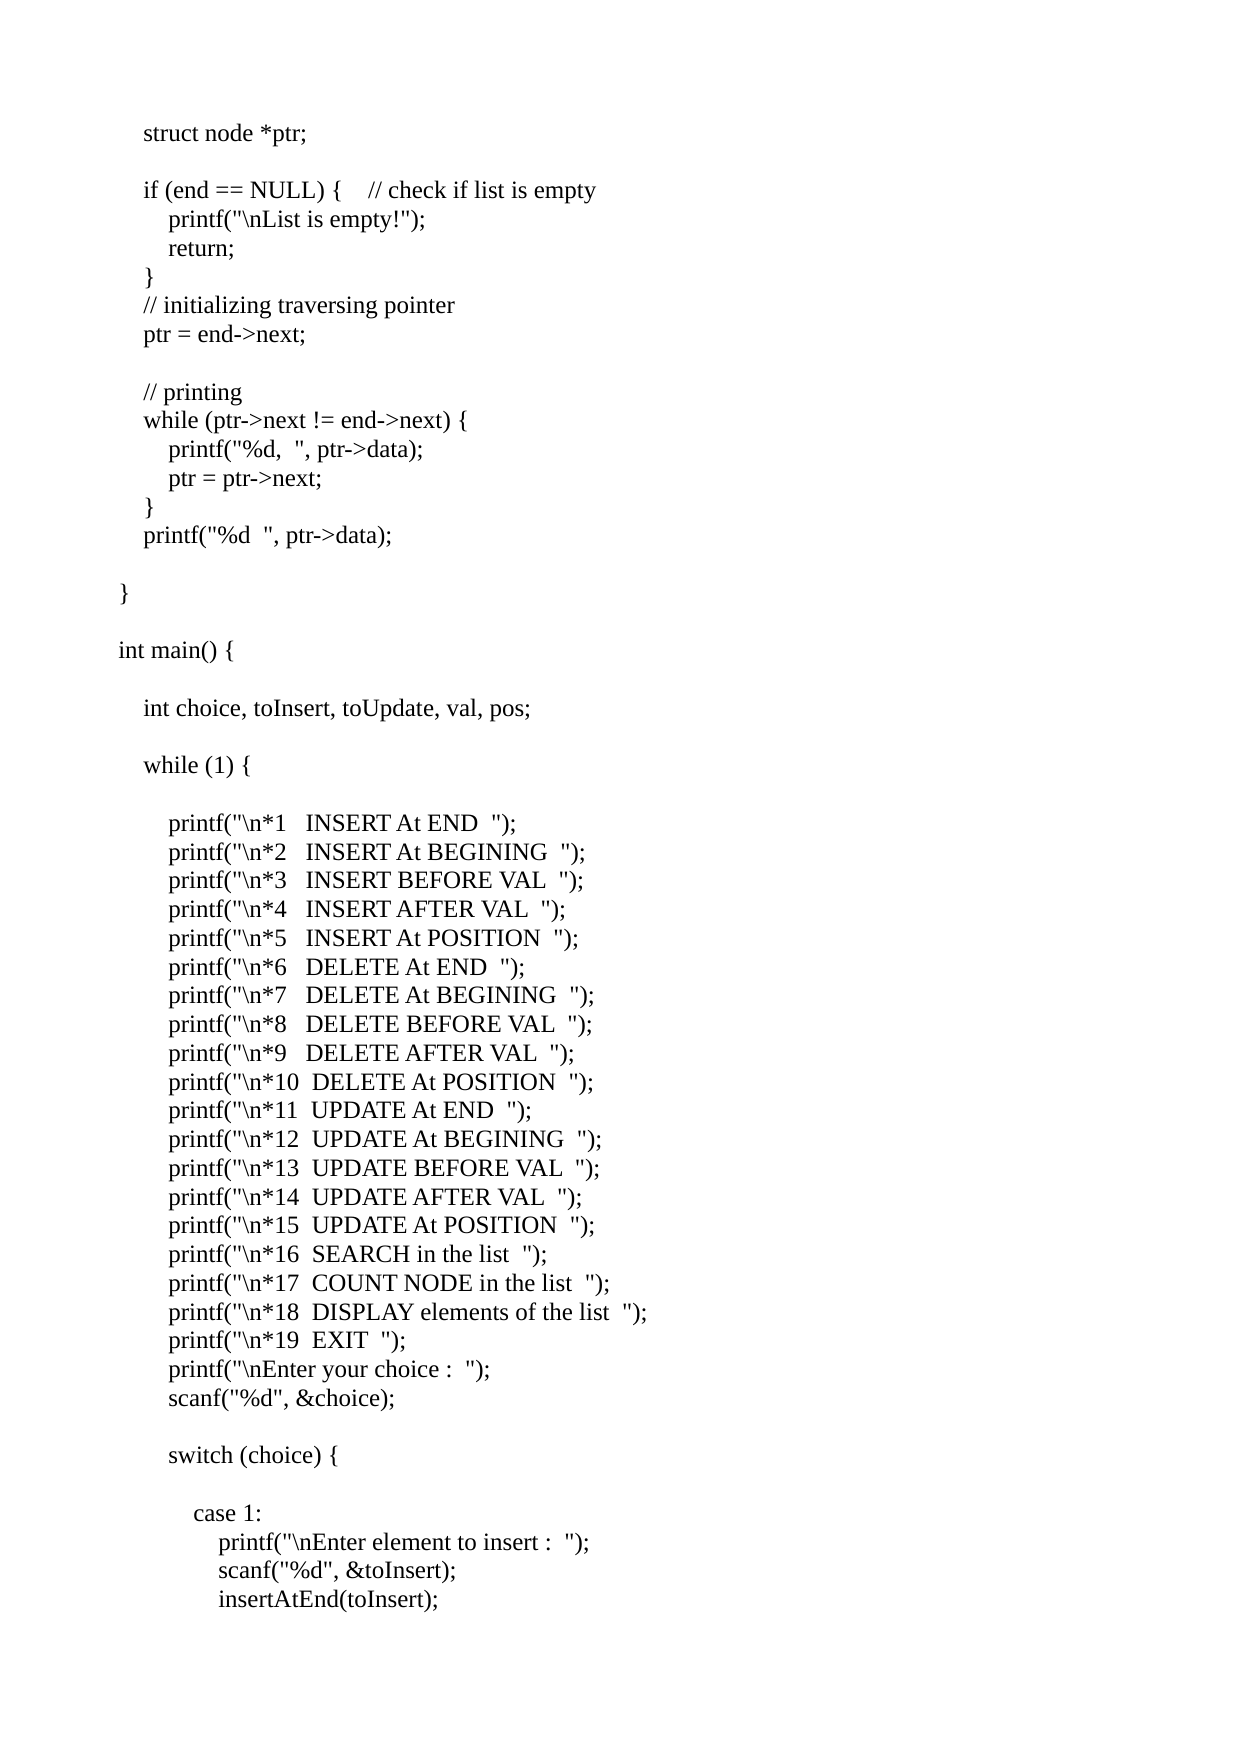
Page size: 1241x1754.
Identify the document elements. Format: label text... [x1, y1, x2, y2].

text while (ptr->next != end->next) { [118, 406, 1122, 434]
text printf("\n*1 INSERT At END "); [118, 808, 1122, 837]
text printf("\n*5 INSERT At POSITION "); [118, 923, 1122, 952]
text printf("\n*17 COUNT NODE in the list "); [118, 1268, 1122, 1297]
text printf("%d ", ptr->data); [118, 521, 1122, 549]
text printf("\n*12 UPDATE At BEGINING "); [118, 1124, 1122, 1153]
text printf("\n*4 INSERT AFTER VAL "); [118, 894, 1122, 923]
text printf("\n*14 UPDATE AFTER VAL "); [118, 1182, 1122, 1211]
text printf("\n*16 SEARCH in the list "); [118, 1239, 1122, 1268]
text printf("\n*8 DELETE BEFORE VAL "); [118, 1009, 1122, 1038]
text switch (choice) { [118, 1441, 1122, 1469]
text int choice, toInsert, toUpdate, val, pos; [118, 693, 1122, 722]
text printf("\n*2 INSERT At BEGINING "); [118, 837, 1122, 866]
text return; [118, 233, 1122, 262]
text printf("\n*10 DELETE At POSITION "); [118, 1067, 1122, 1096]
text printf("\nEnter your choice : "); [118, 1354, 1122, 1383]
text while (1) { [118, 751, 1122, 779]
text printf("\n*11 UPDATE At END "); [118, 1096, 1122, 1124]
text if (end == NULL) { // check if list is empty [118, 176, 1122, 204]
text printf("\n*13 UPDATE BEFORE VAL "); [118, 1153, 1122, 1182]
text scanf("%d", &toInsert); [118, 1556, 1122, 1584]
text printf("\nList is empty!"); [118, 204, 1122, 233]
text scanf("%d", &choice); [118, 1383, 1122, 1412]
text // initializing traversing pointer [118, 291, 1122, 319]
text printf("\n*7 DELETE At BEGINING "); [118, 981, 1122, 1009]
text printf("\n*18 DISPLAY elements of the list "); [118, 1297, 1122, 1326]
text } [118, 578, 1122, 607]
text struct node *ptr; [118, 118, 1122, 147]
text // printing [118, 377, 1122, 406]
text printf("\n*19 EXIT "); [118, 1326, 1122, 1354]
text printf("%d, ", ptr->data); [118, 434, 1122, 463]
text insertAtEnd(toInsert); [118, 1584, 1122, 1613]
text printf("\nEnter element to insert : "); [118, 1527, 1122, 1556]
text ptr = ptr->next; [118, 463, 1122, 492]
text } [118, 492, 1122, 521]
text int main() { [118, 636, 1122, 664]
text ptr = end->next; [118, 319, 1122, 348]
text } [118, 262, 1122, 291]
text case 1: [118, 1498, 1122, 1527]
text printf("\n*3 INSERT BEFORE VAL "); [118, 866, 1122, 894]
text printf("\n*15 UPDATE At POSITION "); [118, 1211, 1122, 1239]
text printf("\n*6 DELETE At END "); [118, 952, 1122, 981]
text printf("\n*9 DELETE AFTER VAL "); [118, 1038, 1122, 1067]
